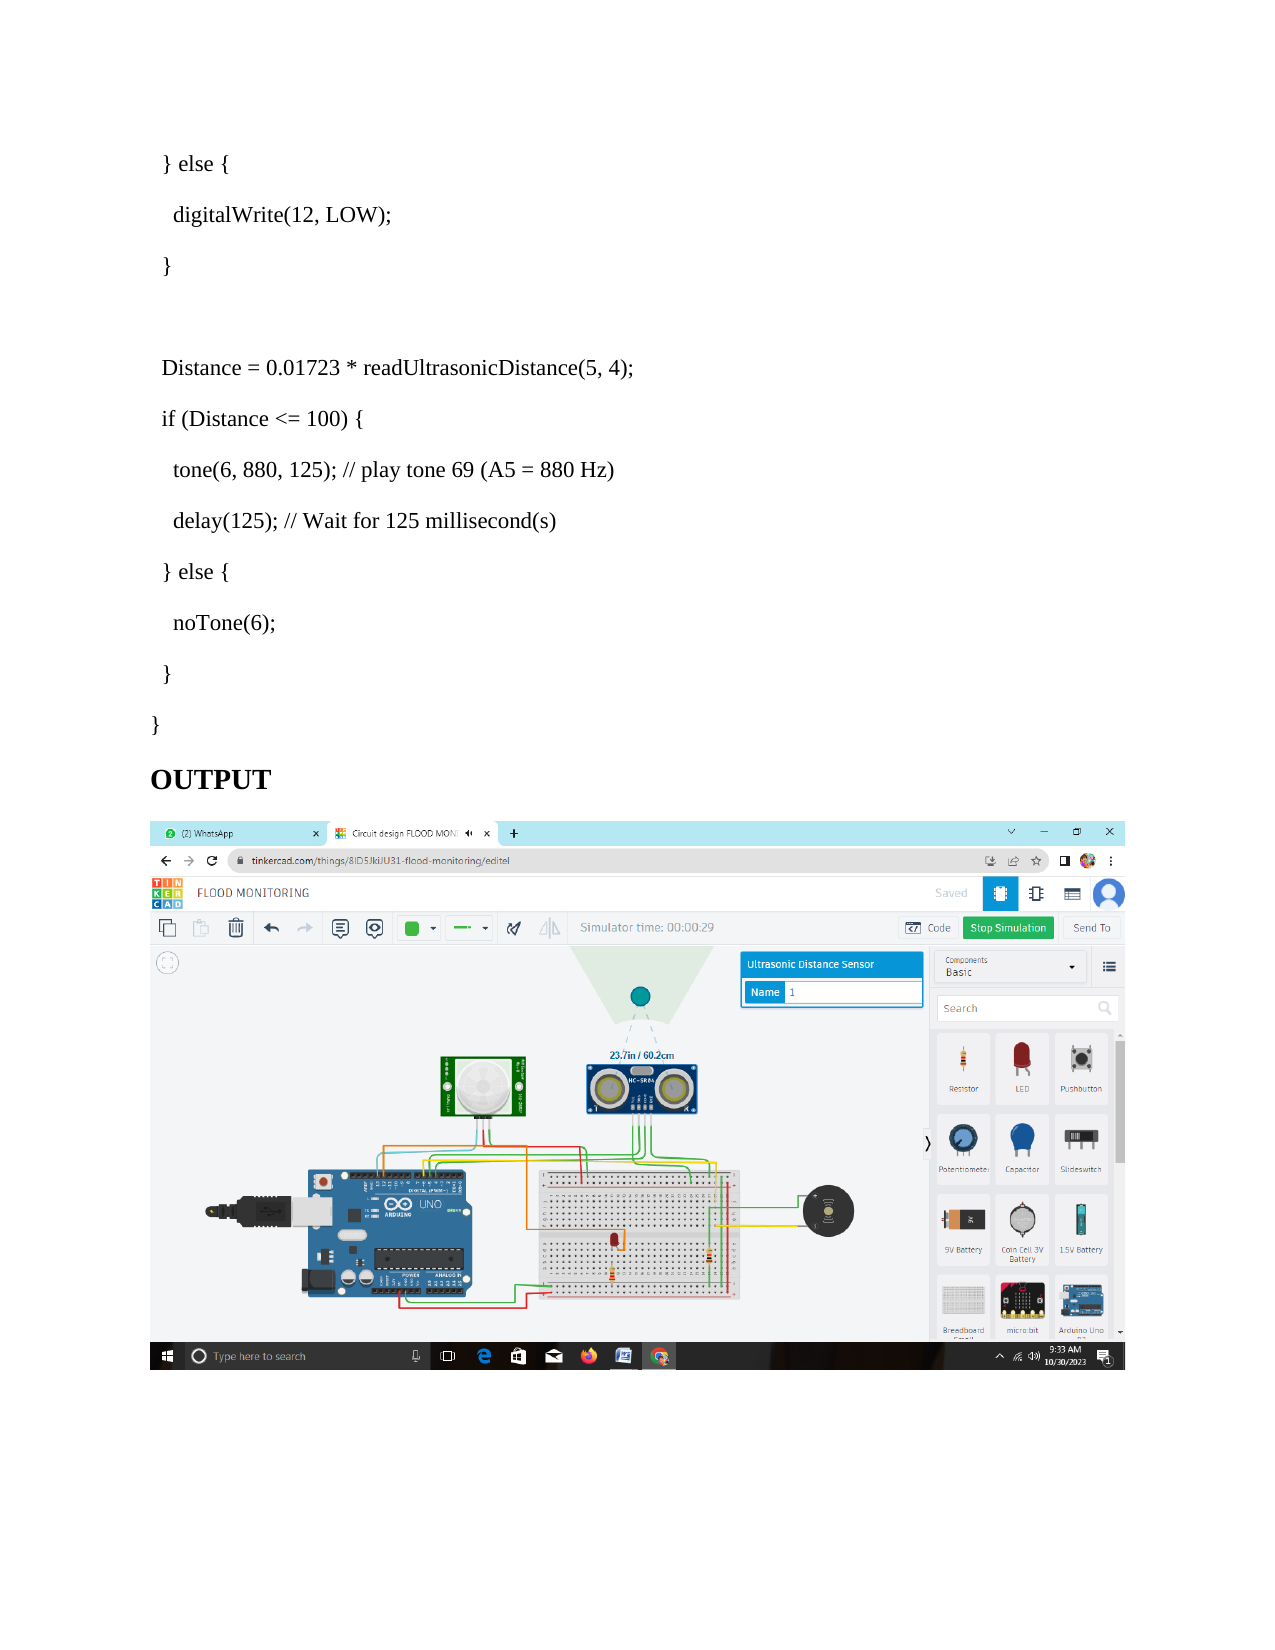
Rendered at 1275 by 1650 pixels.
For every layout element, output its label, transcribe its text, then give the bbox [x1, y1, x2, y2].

text } [150, 660, 1125, 687]
text } else { [150, 150, 1125, 176]
text tone(6, 880, 125); // play tone 69 (A5 = 880 Hz) [150, 456, 1125, 483]
text OUTPUT [150, 762, 1125, 796]
text Distance = 0.01723 * readUltrasonicDistance(5, 4); [150, 354, 1125, 381]
text delay(125); // Wait for 125 millisecond(s) [150, 507, 1125, 534]
text if (Distance <= 100) { [150, 405, 1125, 432]
picture [150, 821, 1125, 1370]
text digitalWrite(12, LOW); [150, 201, 1125, 227]
text } [150, 252, 1125, 278]
text } else { [150, 558, 1125, 585]
text noTone(6); [150, 609, 1125, 636]
text } [150, 711, 1125, 738]
